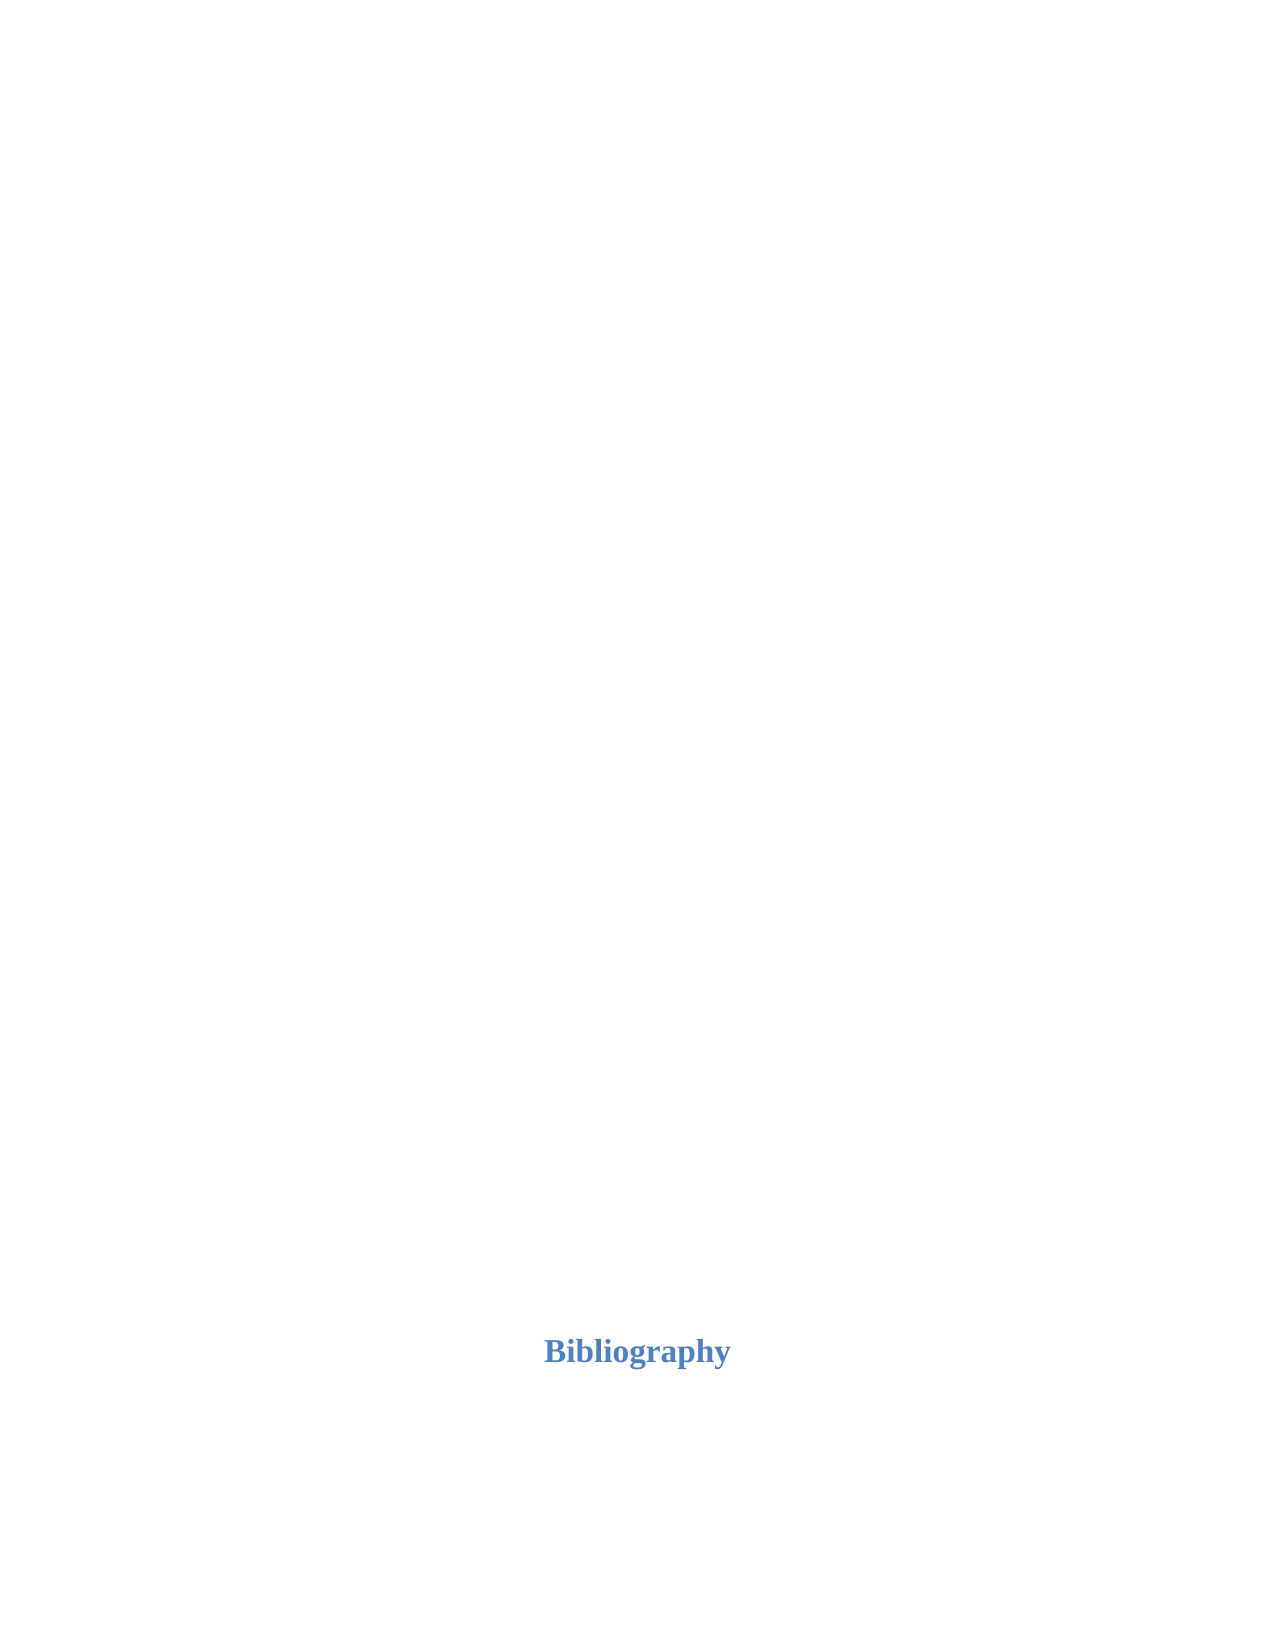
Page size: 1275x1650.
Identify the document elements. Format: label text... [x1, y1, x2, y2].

subtitle Bibliography [187, 1332, 1087, 1369]
